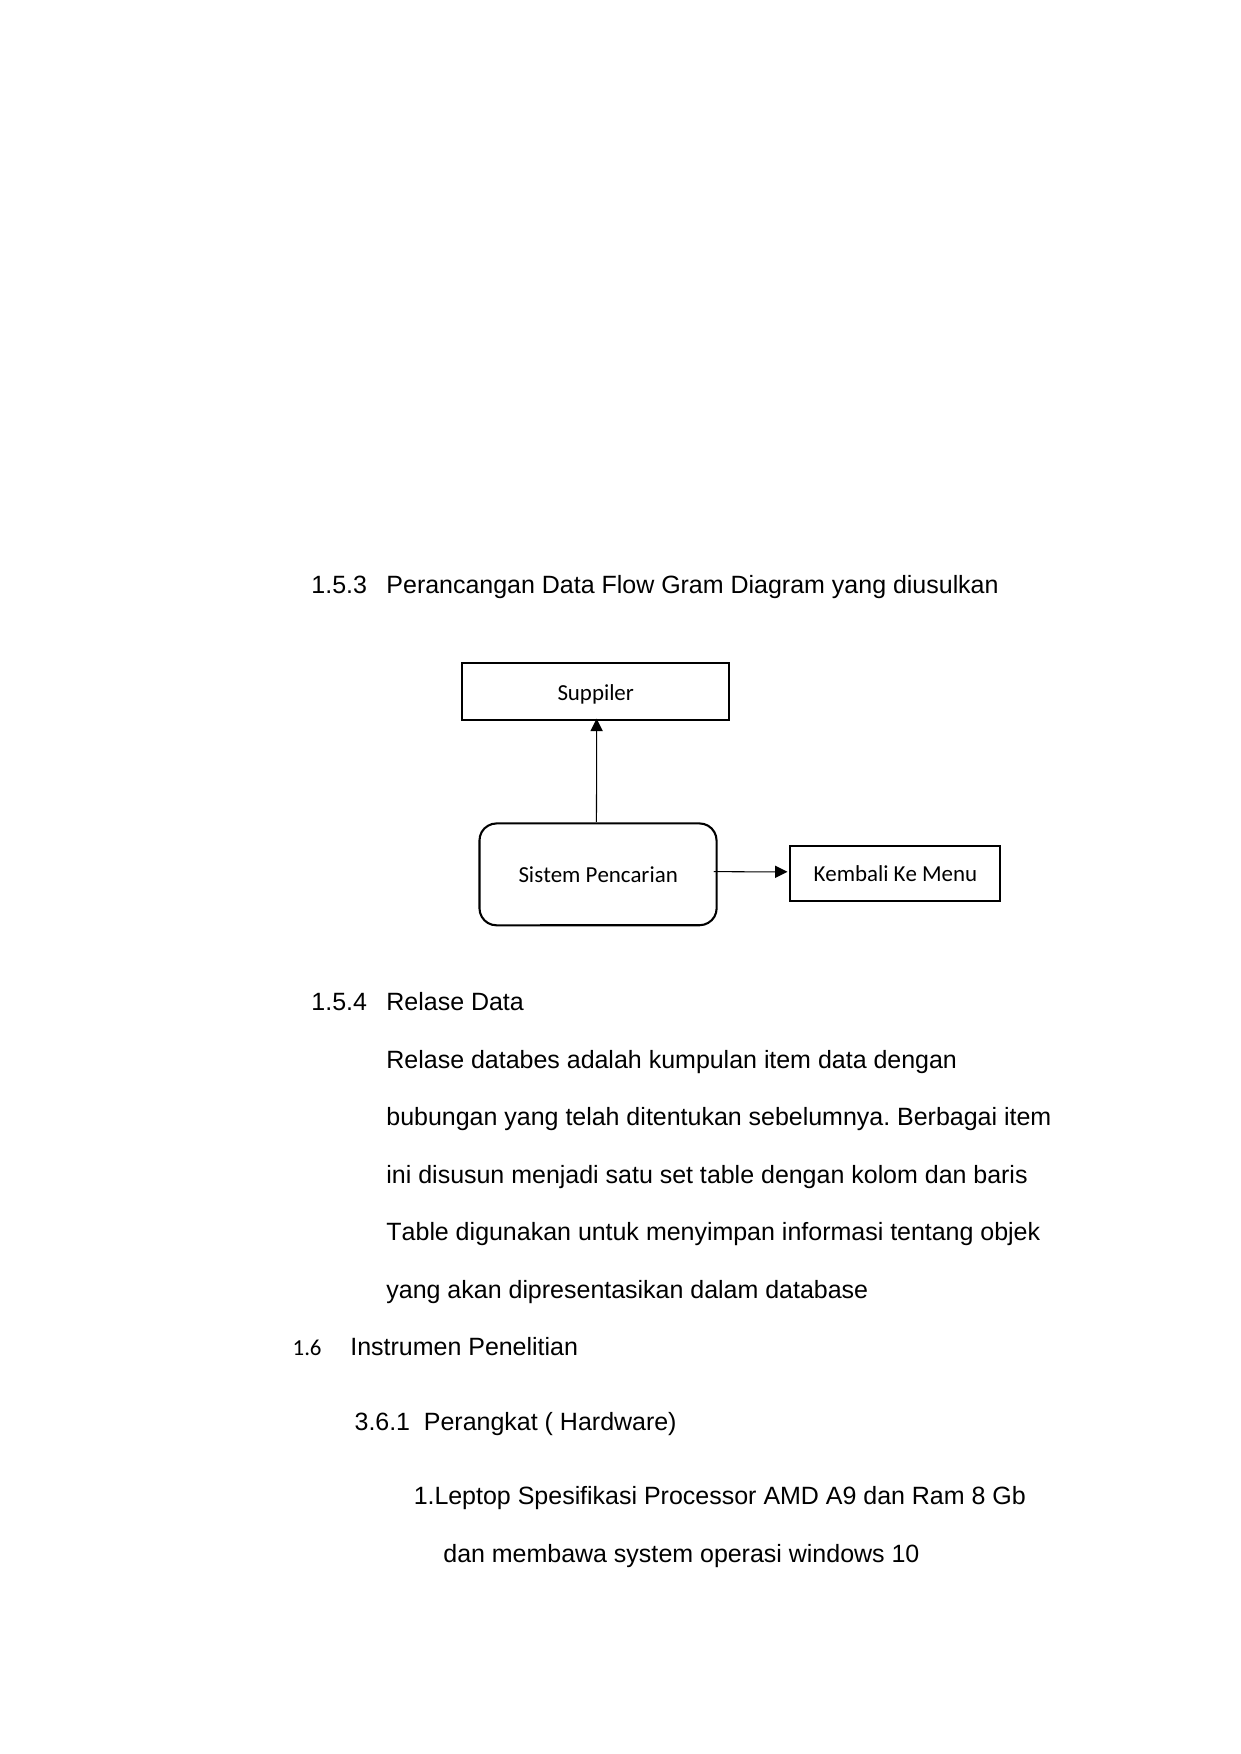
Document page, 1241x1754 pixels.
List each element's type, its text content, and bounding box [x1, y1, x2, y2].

list Relase databes adalah kumpulan item data dengan bubungan yang telah ditentukan sebelumnya. Berbagai item ini disusun menjadi satu set table dengan kolom dan baris Table digunakan untuk menyimpan informasi tentang objek yang akan dipresentasikan dalam database [386, 1044, 1063, 1303]
list 1.Leptop Spesifikasi Processor AMD A9 dan Ram 8 Gb dan membawa system operasi windows 10 [413, 1481, 1063, 1567]
text 3.6.1 Perangkat ( Hardware) [354, 1407, 1063, 1436]
list Instrumen Penelitian [292, 1332, 1063, 1361]
list Relase Data [311, 987, 1063, 1016]
list Perancangan Data Flow Gram Diagram yang diusulkan [311, 570, 1063, 599]
